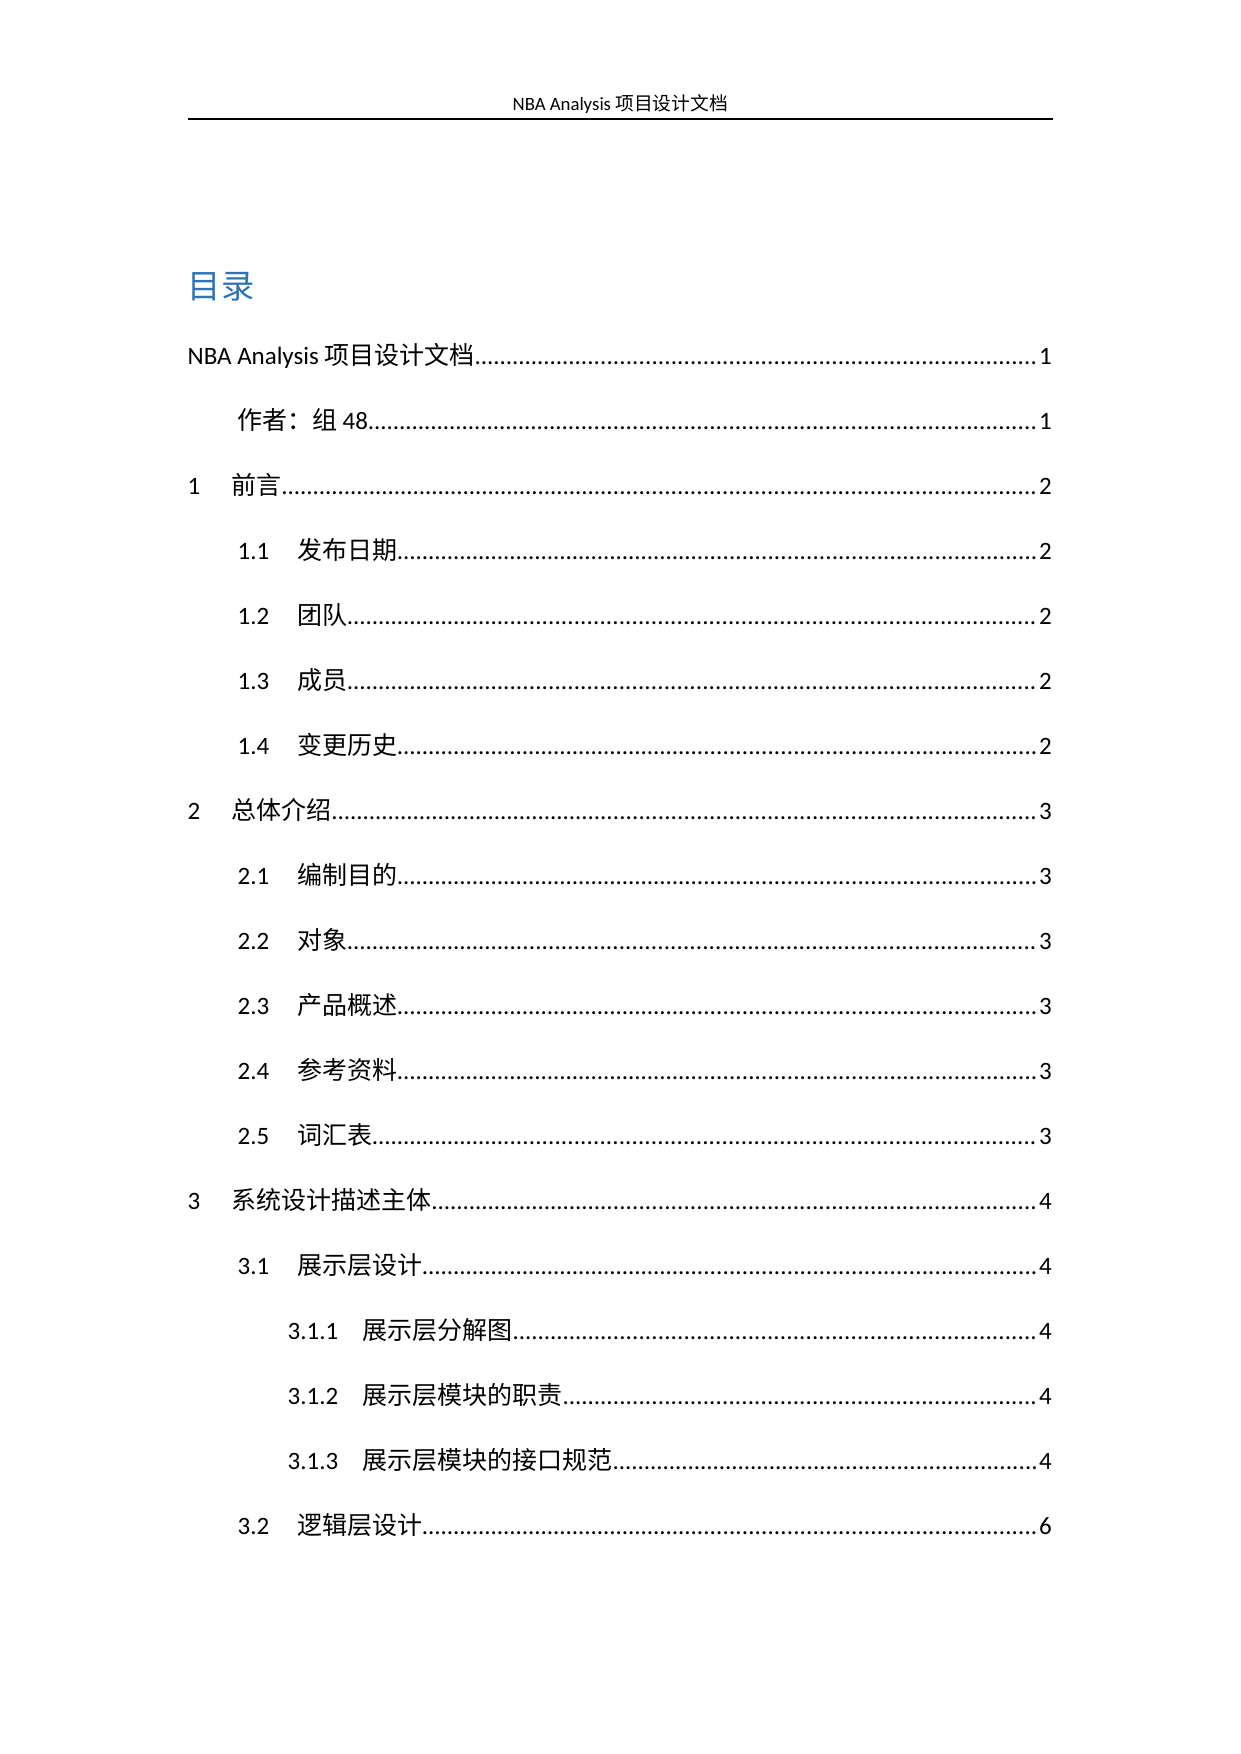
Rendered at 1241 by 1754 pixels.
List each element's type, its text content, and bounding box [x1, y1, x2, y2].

text 2.1 编制目的 3 [237, 841, 1053, 906]
text 2.3 产品概述 3 [237, 971, 1053, 1036]
text 1.4 变更历史 2 [237, 711, 1053, 776]
text 1.3 成员 2 [237, 646, 1053, 711]
text 2 总体介绍 3 [187, 776, 1053, 841]
text 1 前言 2 [187, 451, 1053, 516]
text 3.2 逻辑层设计 6 [237, 1491, 1053, 1556]
text NBA Analysis 项目设计文档 1 [187, 321, 1053, 386]
text 3.1.3 展示层模块的接口规范 4 [287, 1426, 1053, 1491]
text 2.5 词汇表 3 [237, 1101, 1053, 1166]
text 1.1 发布日期 2 [237, 516, 1053, 581]
text 2.2 对象 3 [237, 906, 1053, 971]
text 1.2 团队 2 [237, 581, 1053, 646]
text 3 系统设计描述主体 4 [187, 1166, 1053, 1231]
text 3.1.1 展示层分解图 4 [287, 1296, 1053, 1361]
text 3.1 展示层设计 4 [237, 1231, 1053, 1296]
text 3.1.2 展示层模块的职责 4 [287, 1361, 1053, 1426]
text 2.4 参考资料 3 [237, 1036, 1053, 1101]
subtitle 目录 [187, 252, 1053, 317]
text 作者：组48 1 [237, 386, 1053, 451]
